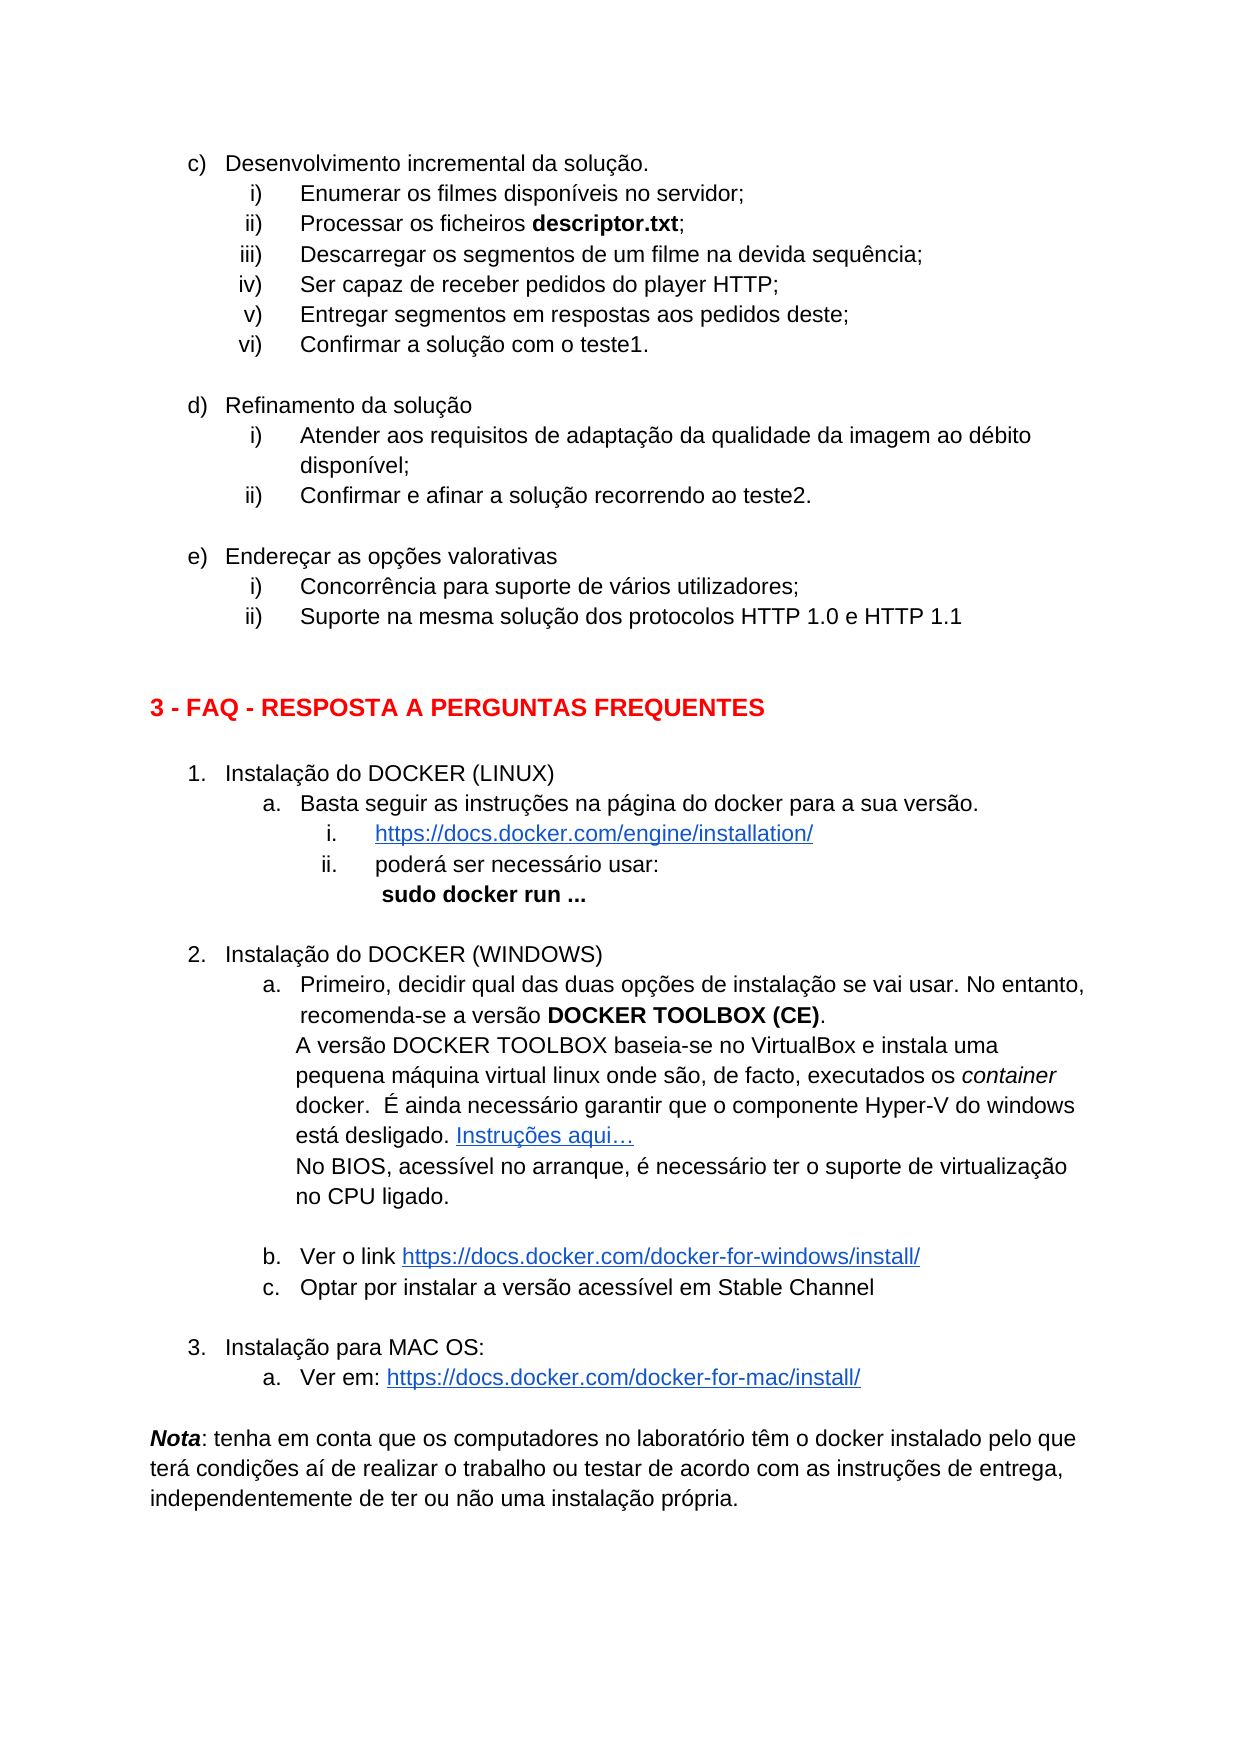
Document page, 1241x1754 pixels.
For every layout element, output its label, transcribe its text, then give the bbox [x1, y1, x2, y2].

list Suporte na mesma solução dos protocolos HTTP 1.0 e HTTP 1.1 [262, 603, 1090, 629]
list Processar os ficheiros descriptor.txt; [262, 210, 1090, 237]
list poderá ser necessário usar: [337, 851, 1090, 877]
list Confirmar a solução com o teste1. [262, 331, 1090, 358]
text No BIOS, acessível no arranque, é necessário ter o suporte de virtualização no CPU ligado. [237, 1153, 1090, 1209]
list Instalação do DOCKER (LINUX) [187, 760, 1090, 786]
list Endereçar as opções valorativas [187, 543, 1090, 569]
list Instalação para MAC OS: [187, 1334, 1090, 1360]
list Primeiro, decidir qual das duas opções de instalação se vai usar. No entanto, recomenda-se a versão DOCKER TOOLBOX (CE). [262, 971, 1090, 1028]
list Ser capaz de receber pedidos do player HTTP; [262, 271, 1090, 297]
text sudo docker run ... [375, 881, 1090, 907]
list Instalação do DOCKER (WINDOWS) [187, 941, 1090, 968]
list Atender aos requisitos de adaptação da qualidade da imagem ao débito disponível; [262, 422, 1090, 478]
list Confirmar e afinar a solução recorrendo ao teste2. [262, 482, 1090, 509]
subtitle 3 - FAQ - RESPOSTA A PERGUNTAS FREQUENTES [150, 693, 1090, 721]
list Enumerar os filmes disponíveis no servidor; [262, 180, 1090, 207]
text Nota: tenha em conta que os computadores no laboratório têm o docker instalado pelo que terá condições aí de realizar o trabalho ou testar de acordo com as instruções de entrega, independentemente de ter ou não uma instalação própria. [150, 1424, 1090, 1511]
list Refinamento da solução [187, 392, 1090, 418]
list Ver em: https://docs.docker.com/docker-for-mac/install/ [262, 1364, 1090, 1391]
text A versão DOCKER TOOLBOX baseia-se no VirtualBox e instala uma pequena máquina virtual linux onde são, de facto, executados os container docker. É ainda necessário garantir que o componente Hyper-V do windows está desligado. Instruções aqui… [237, 1032, 1090, 1149]
list Descarregar os segmentos de um filme na devida sequência; [262, 241, 1090, 267]
list Concorrência para suporte de vários utilizadores; [262, 573, 1090, 599]
list Optar por instalar a versão acessível em Stable Channel [262, 1273, 1090, 1300]
list https://docs.docker.com/engine/installation/ [337, 820, 1090, 847]
list Entregar segmentos em respostas aos pedidos deste; [262, 301, 1090, 327]
list Desenvolvimento incremental da solução. [187, 150, 1090, 176]
list Ver o link https://docs.docker.com/docker-for-windows/install/ [262, 1243, 1090, 1270]
list Basta seguir as instruções na página do docker para a sua versão. [262, 790, 1090, 817]
